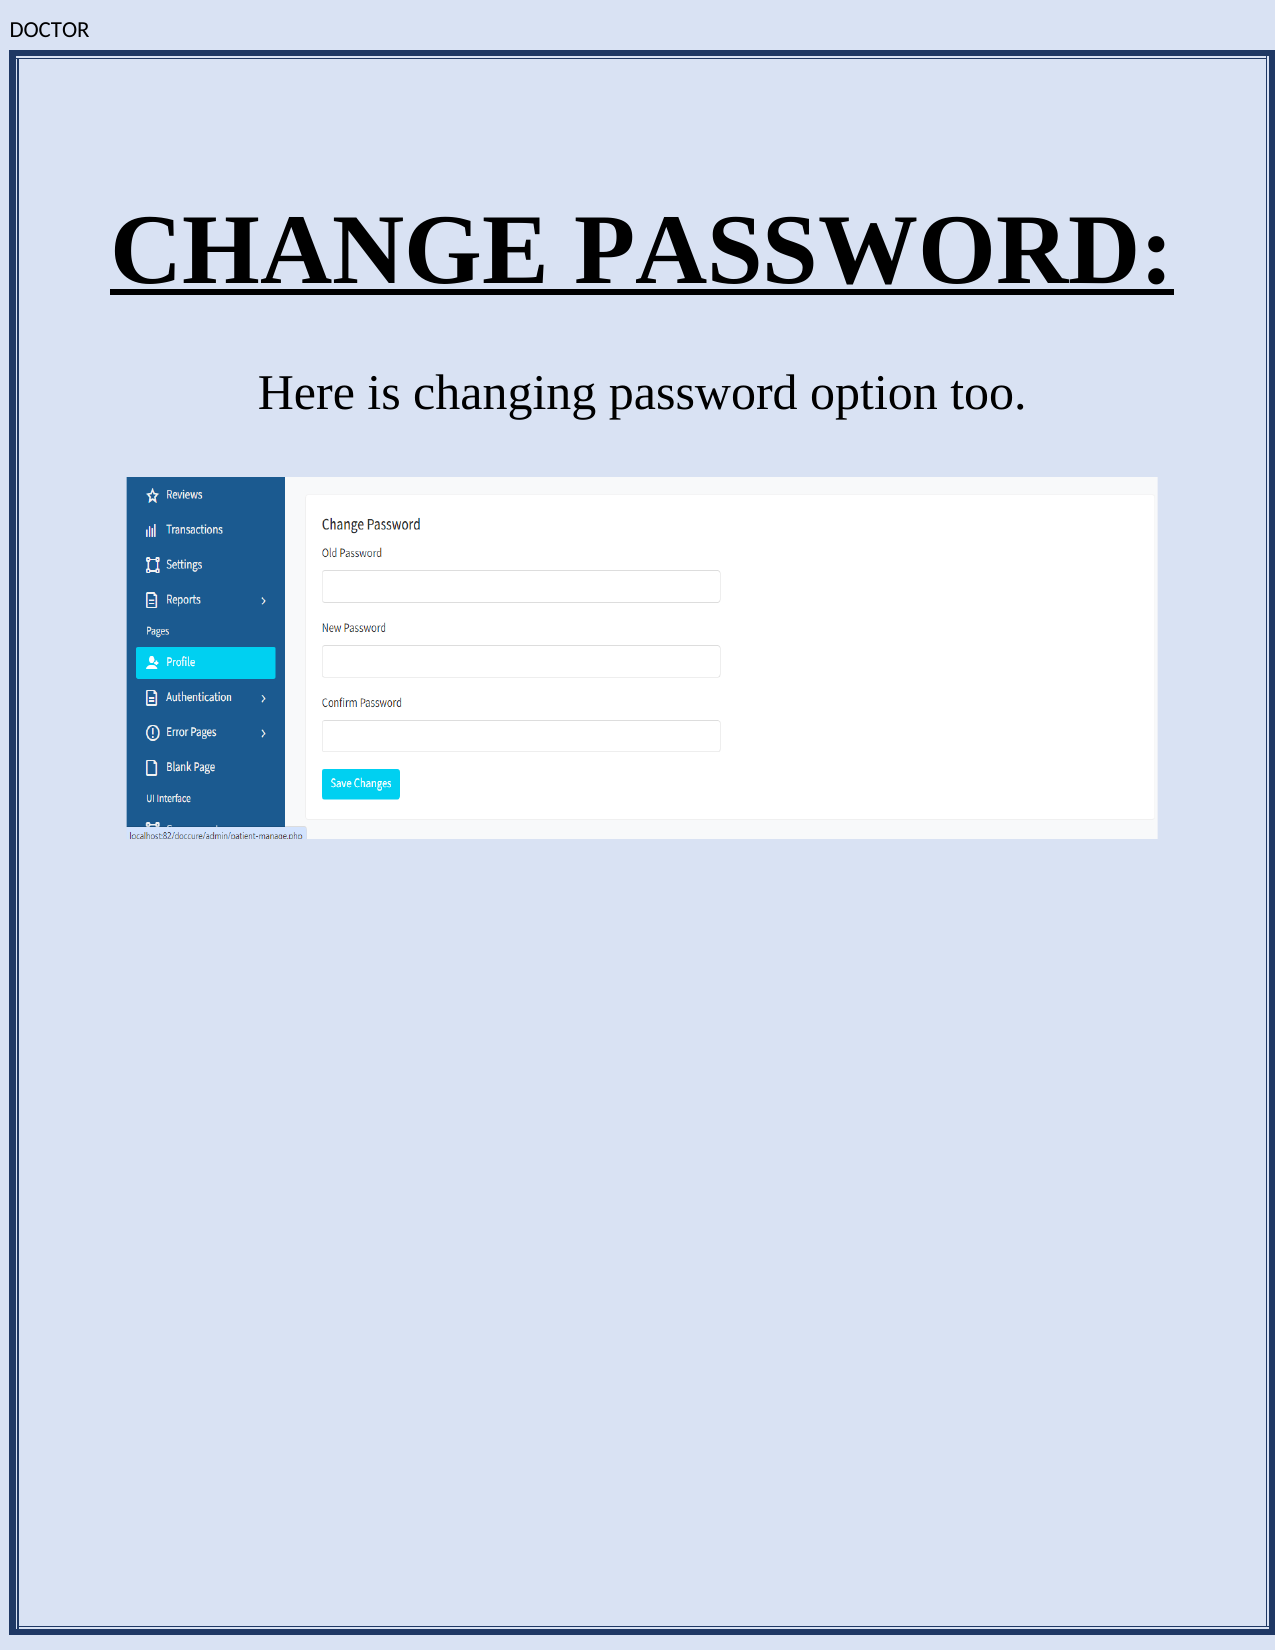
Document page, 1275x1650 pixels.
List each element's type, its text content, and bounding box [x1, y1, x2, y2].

text CHANGE PASSWORD: [19, 190, 1266, 305]
text Here is changing password option too. [19, 362, 1266, 420]
